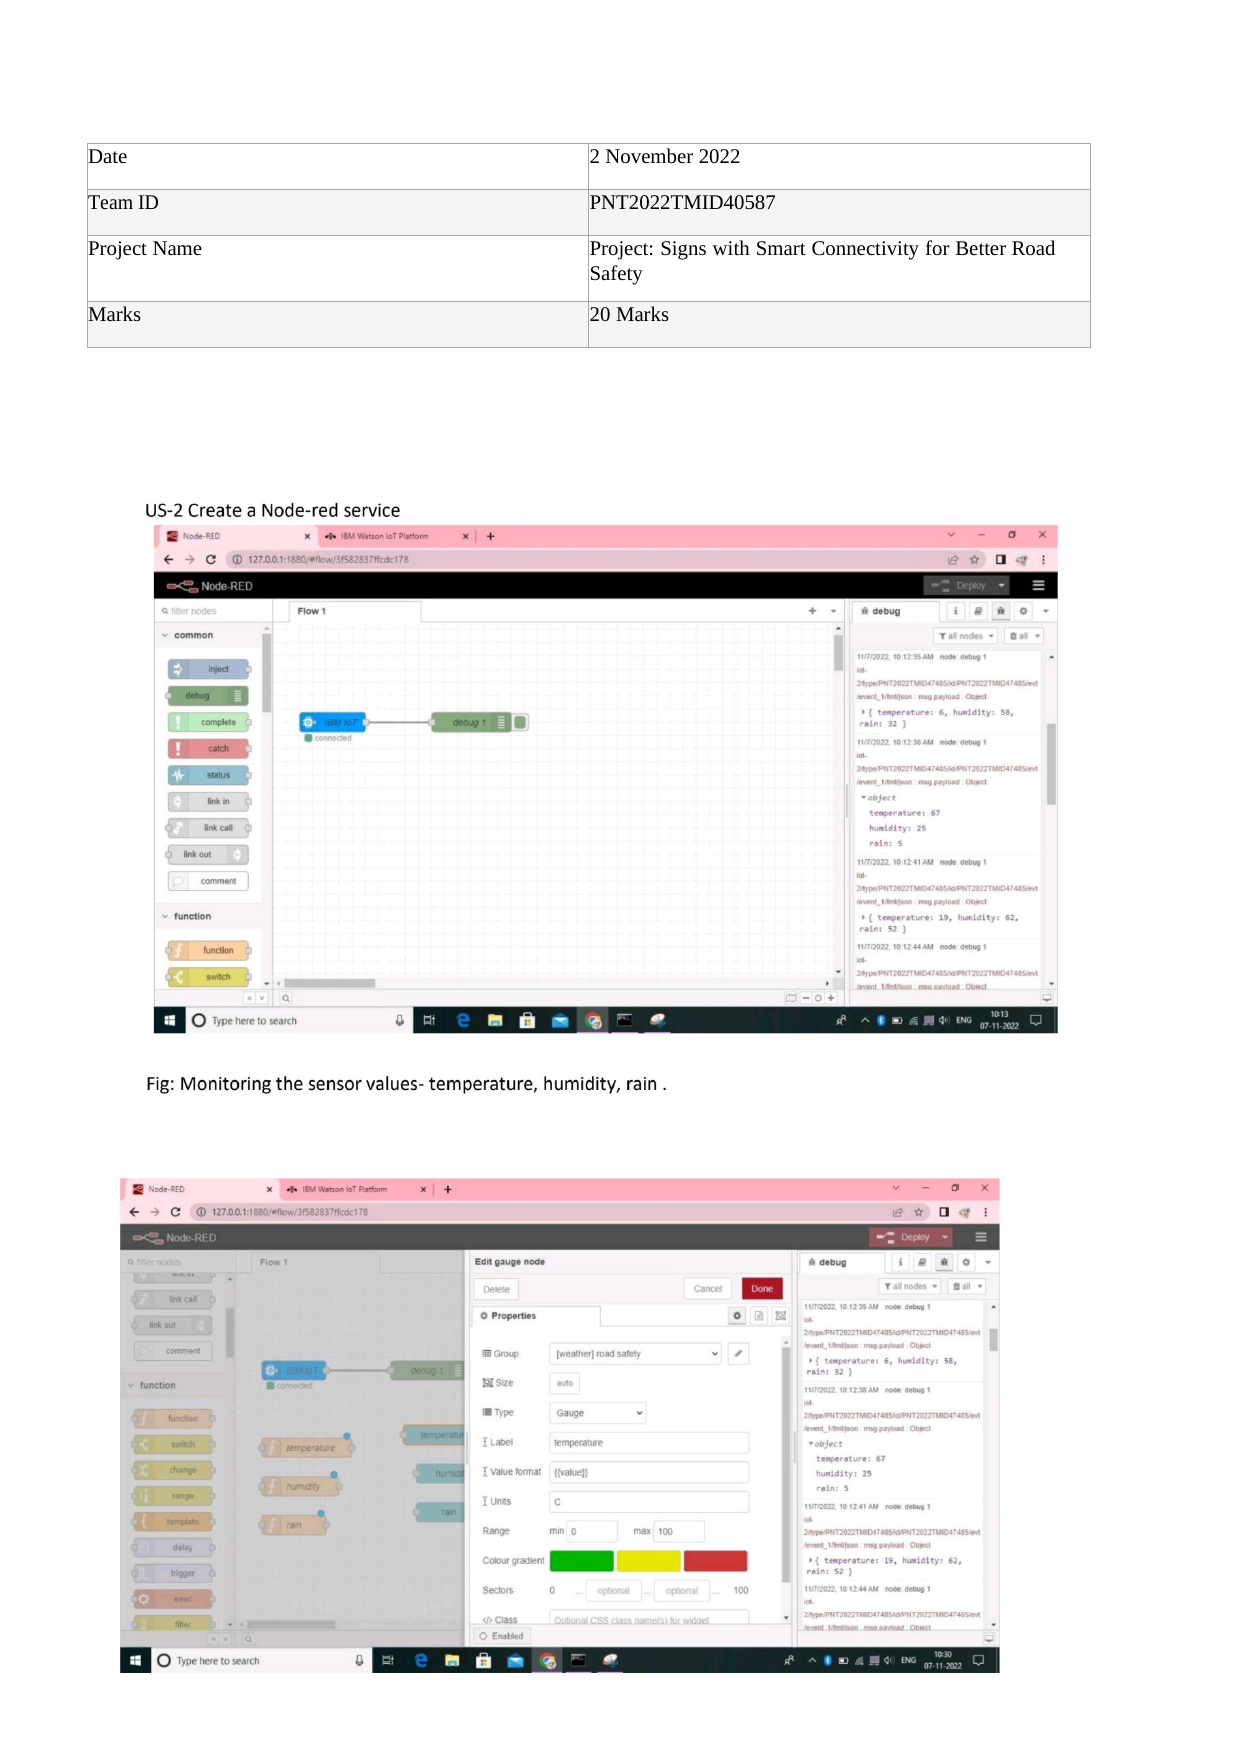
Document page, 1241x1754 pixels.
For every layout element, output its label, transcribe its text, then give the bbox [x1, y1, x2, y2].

table_header 2 November 2022 [589, 144, 1090, 189]
table_header Date [88, 144, 588, 189]
table_cell Project Name [88, 236, 588, 301]
table_cell Team ID [88, 190, 588, 235]
table_cell Project: Signs with Smart Connectivity for Better Road Safety [589, 236, 1090, 301]
table_cell 20 Marks [589, 302, 1090, 347]
table_cell Marks [88, 302, 588, 347]
table_cell PNT2022TMID40587 [589, 190, 1090, 235]
picture [119, 501, 1062, 1677]
